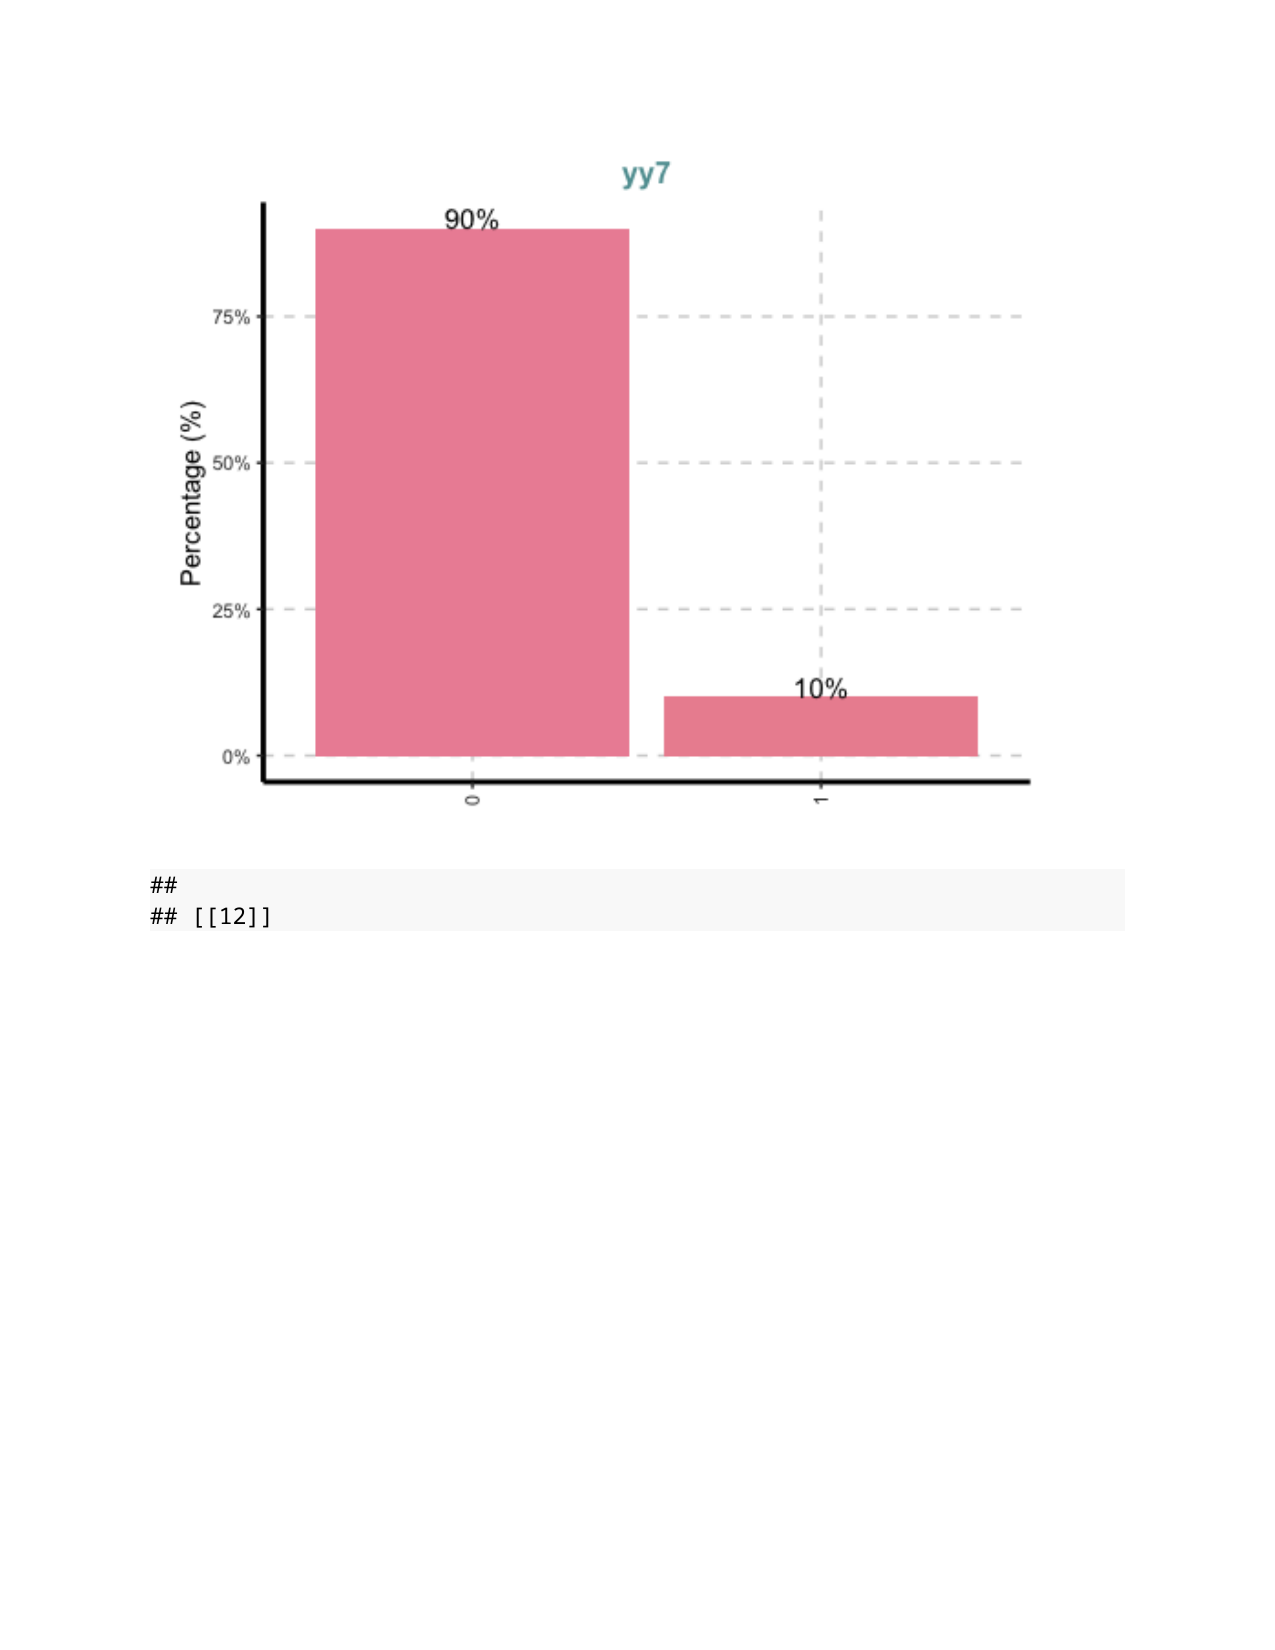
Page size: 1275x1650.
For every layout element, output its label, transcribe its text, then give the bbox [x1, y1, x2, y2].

picture [168, 150, 1044, 850]
text ## ## [[12]] [150, 869, 1125, 931]
